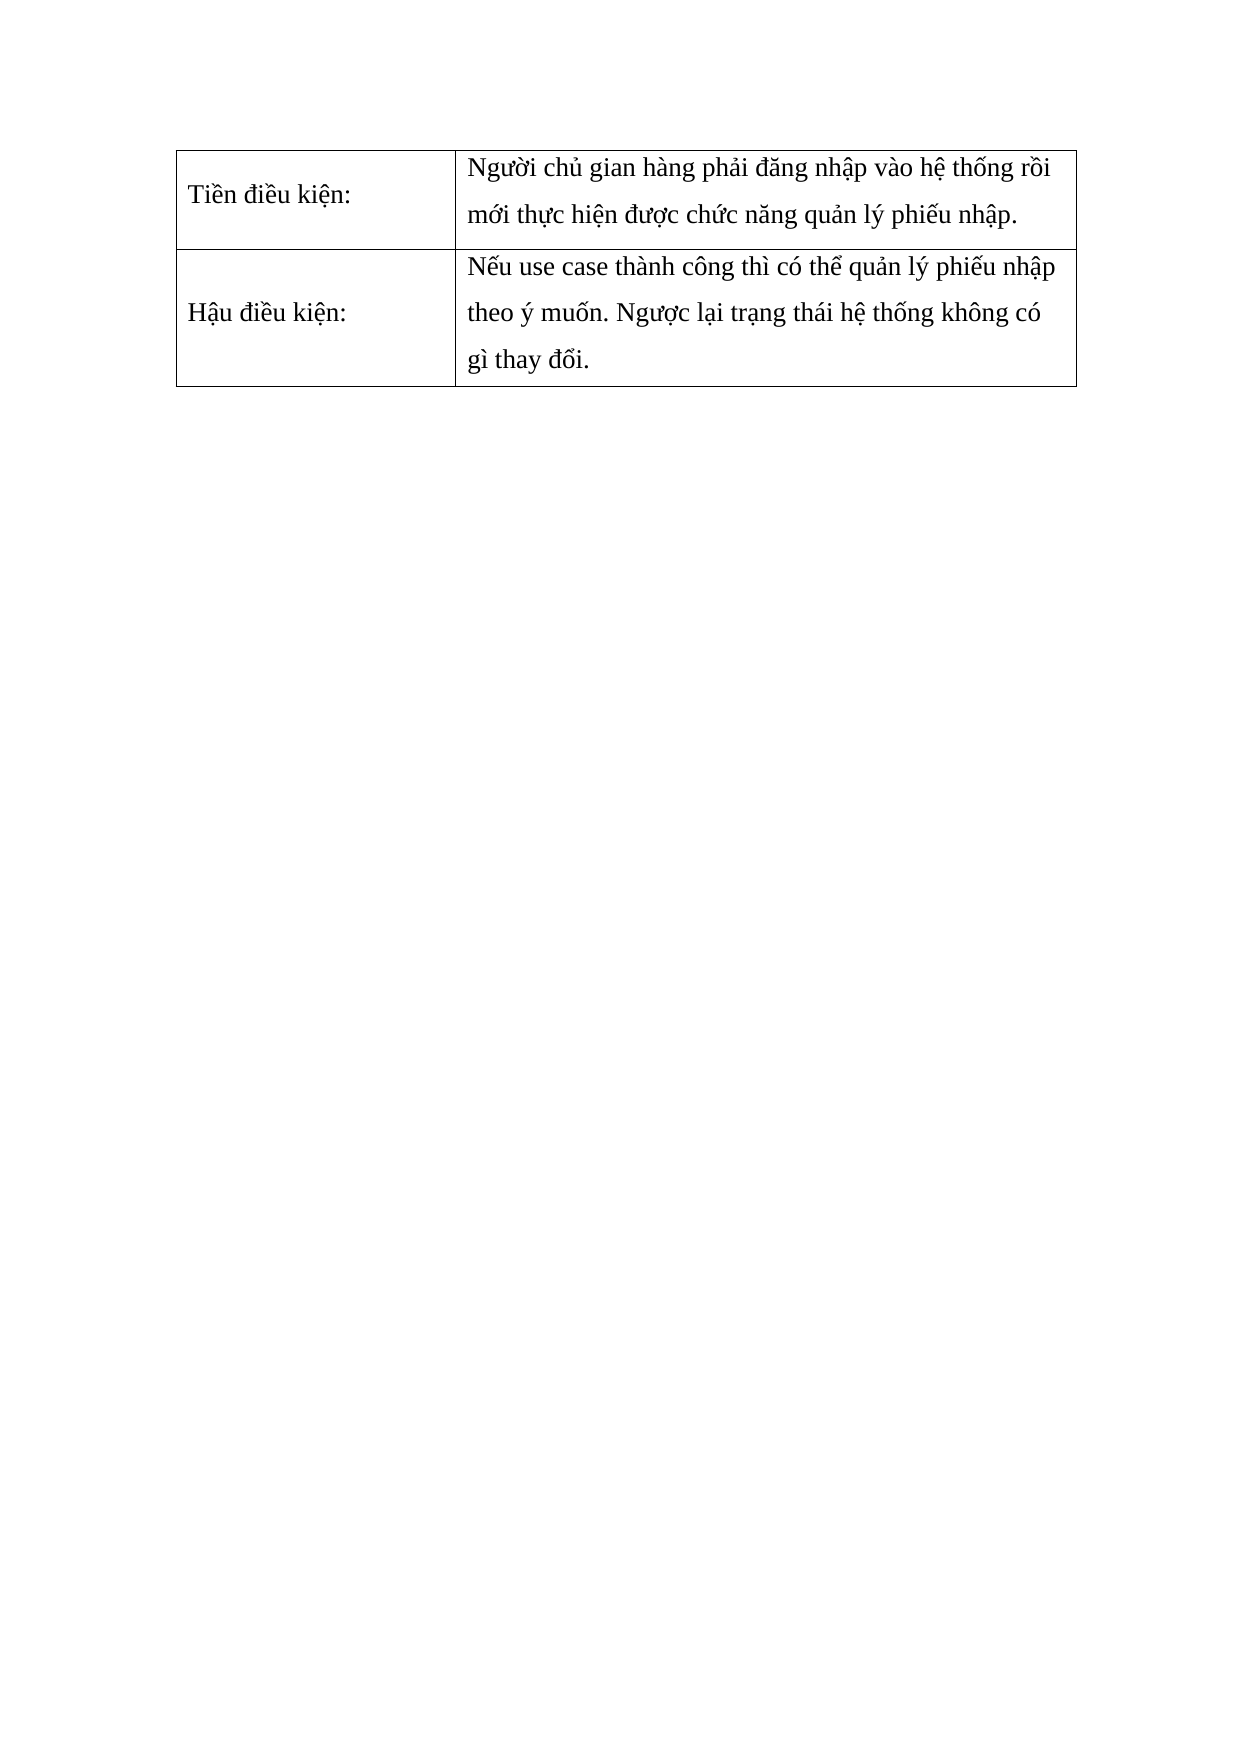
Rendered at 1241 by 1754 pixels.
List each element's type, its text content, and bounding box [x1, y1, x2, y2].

table_cell Hậu điều kiện: [177, 250, 455, 386]
table_cell Tiền điều kiện: [177, 151, 455, 249]
table_cell Nếu use case thành công thì có thể quản lý phiếu nhập theo ý muốn. Ngược lại trạng thái hệ thống không có gì thay đổi. [456, 250, 1076, 386]
table_cell Người chủ gian hàng phải đăng nhập vào hệ thống rồi mới thực hiện được chức năng quản lý phiếu nhập. [456, 151, 1076, 249]
